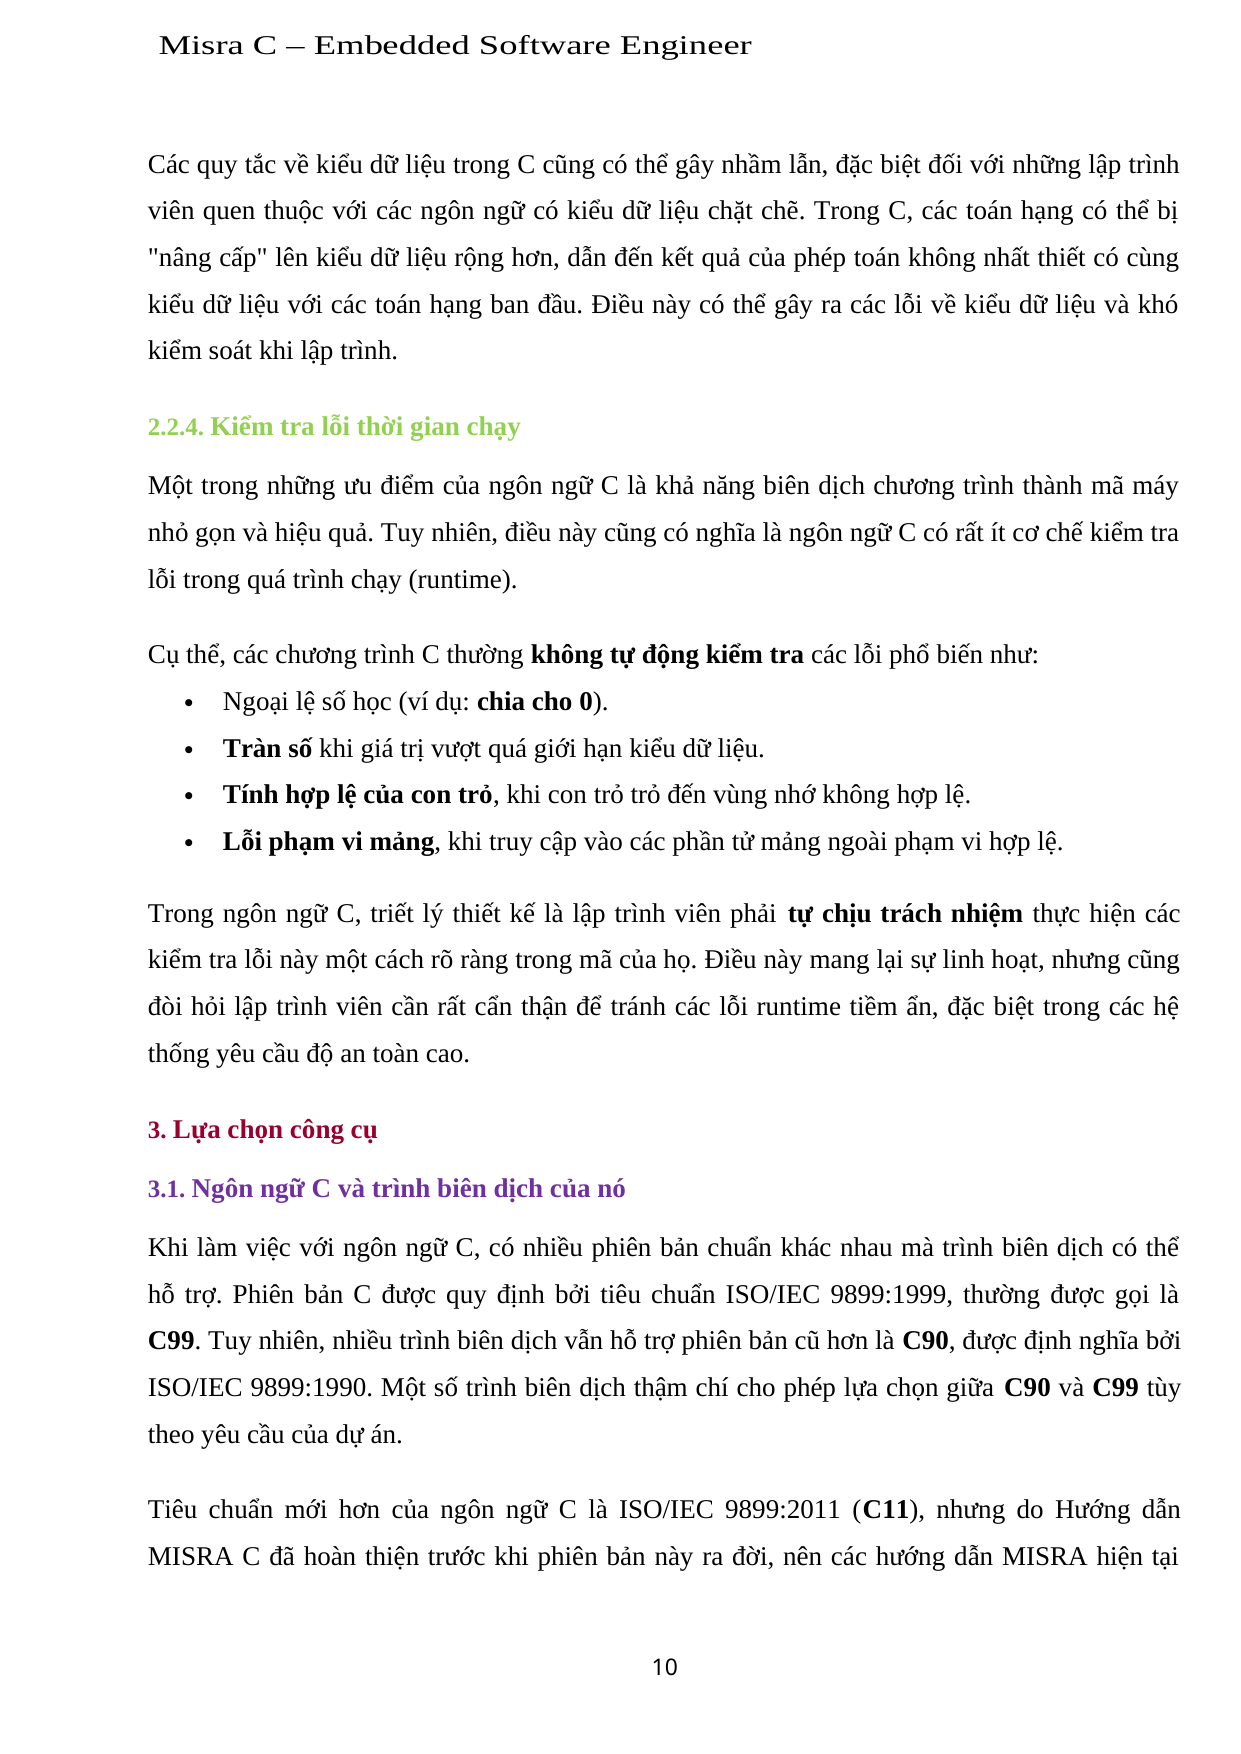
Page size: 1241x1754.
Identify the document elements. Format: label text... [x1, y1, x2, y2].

subtitle Ngôn ngữ C và trình biên dịch của nó [148, 1172, 1181, 1203]
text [148, 1493, 1181, 1571]
list Tính hợp lệ của con trỏ, khi con trỏ trỏ đến vùng nhớ không hợp lệ. [185, 778, 1181, 810]
subtitle Lựa chọn công cụ [148, 1113, 1181, 1144]
text Trong ngôn ngữ C, triết lý thiết kế là lập trình viên phải tự chịu trách nhiệm thực hiện các kiểm tra lỗi này một cách rõ ràng trong mã của họ. Điều này mang lại sự linh hoạt, nhưng cũng đòi hỏi lập trình viên cần rất cẩn thận để tránh các lỗi runtime tiềm ẩn, đặc biệt trong các hệ thống yêu cầu độ an toàn cao.Top of FormBottom of Form [148, 897, 1181, 1068]
text Khi làm việc với ngôn ngữ C, có nhiều phiên bản chuẩn khác nhau mà trình biên dịch có thể hỗ trợ. Phiên bản C được quy định bởi tiêu chuẩn ISO/IEC 9899:1999, thường được gọi là C99. Tuy nhiên, nhiều trình biên dịch vẫn hỗ trợ phiên bản cũ hơn là C90, được định nghĩa bởi ISO/IEC 9899:1990. Một số trình biên dịch thậm chí cho phép lựa chọn giữa C90 và C99 tùy theo yêu cầu của dự án. [148, 1231, 1181, 1449]
text Cụ thể, các chương trình C thường không tự động kiểm tra các lỗi phổ biến như: [148, 638, 1181, 670]
list Lỗi phạm vi mảng, khi truy cập vào các phần tử mảng ngoài phạm vi hợp lệ. [185, 825, 1181, 856]
list Ngoại lệ số học (ví dụ: chia cho 0). [185, 685, 1181, 716]
subtitle Kiểm tra lỗi thời gian chạy [148, 410, 1181, 441]
text Một trong những ưu điểm của ngôn ngữ C là khả năng biên dịch chương trình thành mã máy nhỏ gọn và hiệu quả. Tuy nhiên, điều này cũng có nghĩa là ngôn ngữ C có rất ít cơ chế kiểm tra lỗi trong quá trình chạy (runtime). [148, 469, 1181, 594]
list Tràn số khi giá trị vượt quá giới hạn kiểu dữ liệu. [185, 732, 1181, 763]
